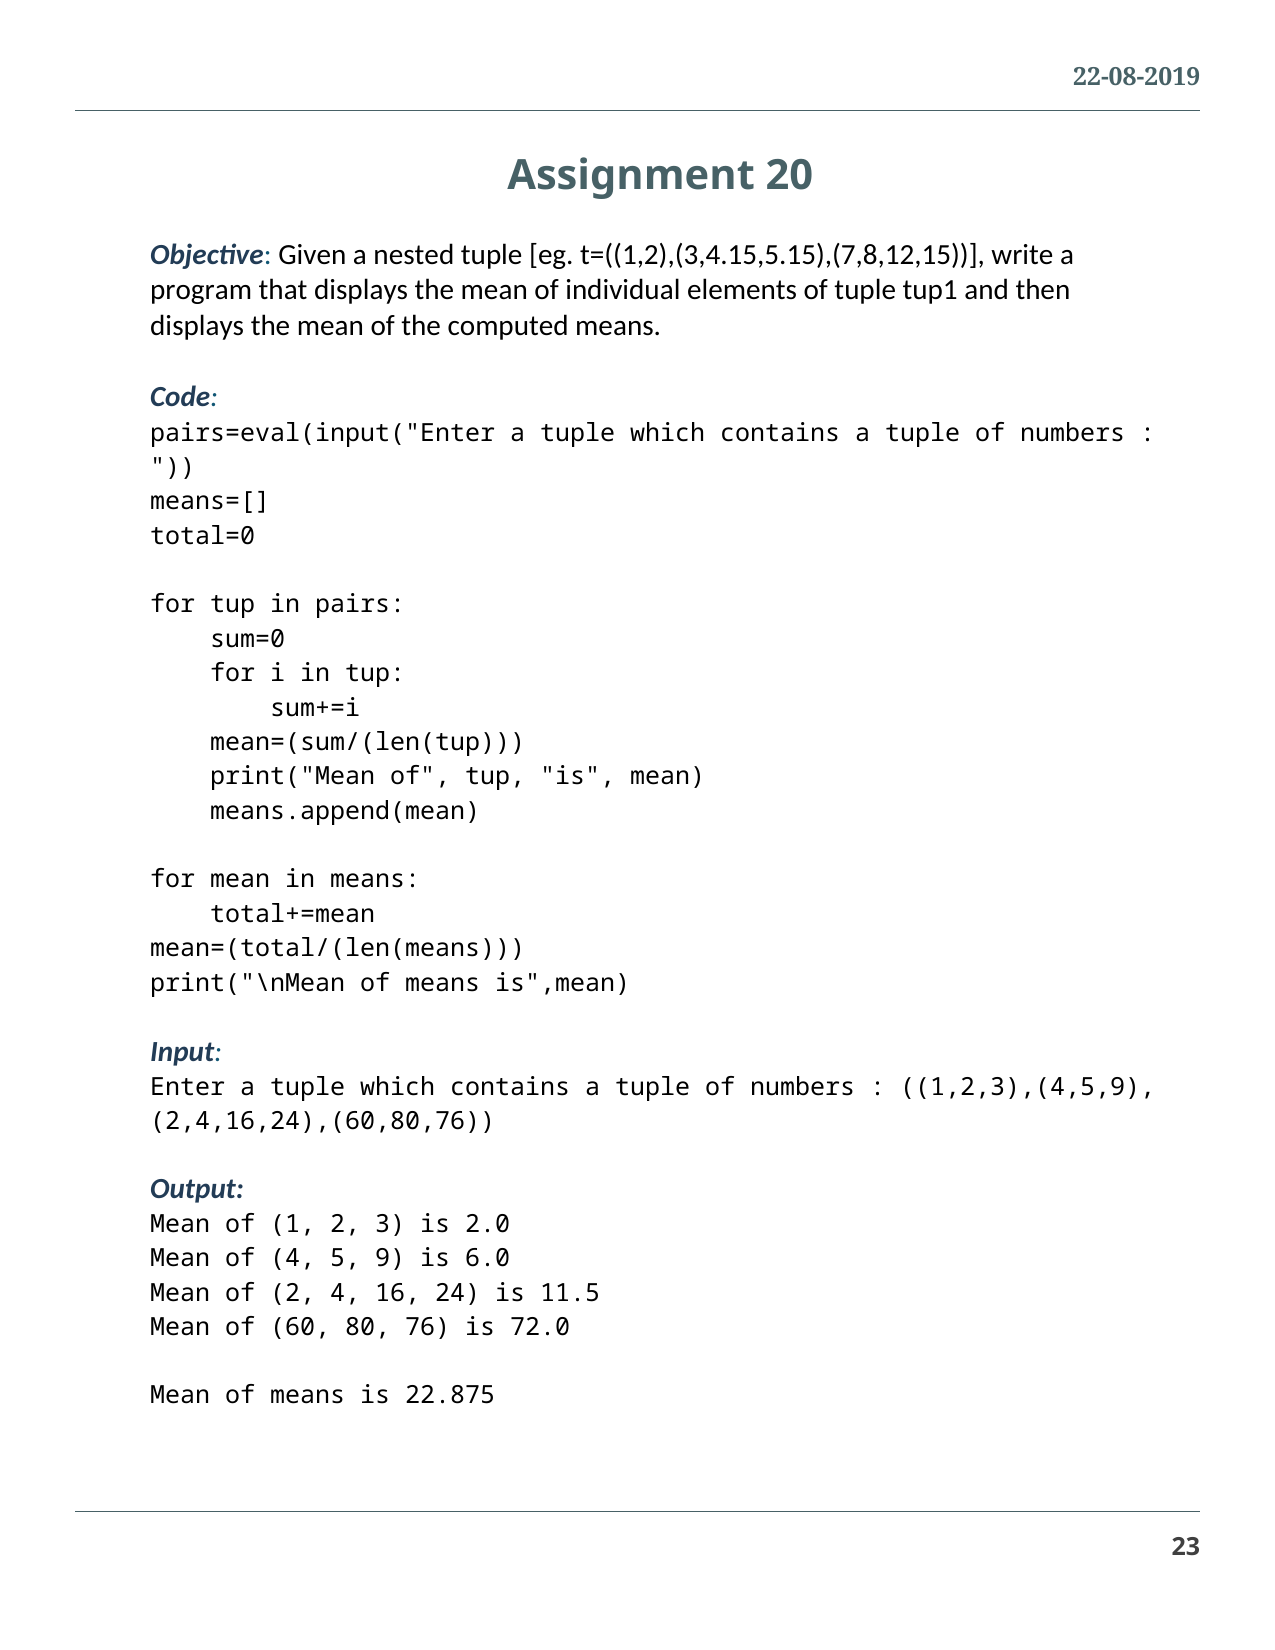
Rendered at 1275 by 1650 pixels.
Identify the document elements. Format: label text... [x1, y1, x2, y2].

text for mean in means: [150, 861, 1170, 895]
text for tup in pairs: [150, 586, 1170, 620]
text print("\nMean of means is",mean) [150, 964, 1170, 998]
text total+=mean [150, 895, 1170, 929]
subtitle Assignment 20 [150, 145, 1170, 202]
text mean=(total/(len(means))) [150, 929, 1170, 964]
text Enter a tuple which contains a tuple of numbers : ((1,2,3),(4,5,9),(2,4,16,24),(60,80,76)) [150, 1068, 1170, 1136]
text Mean of (1, 2, 3) is 2.0 [150, 1206, 1170, 1240]
text Mean of means is 22.875 [150, 1376, 1170, 1410]
text Mean of (4, 5, 9) is 6.0 [150, 1240, 1170, 1274]
text sum+=i [150, 689, 1170, 723]
text mean=(sum/(len(tup))) [150, 723, 1170, 758]
text Input: [150, 1033, 1170, 1068]
text sum=0 [150, 620, 1170, 654]
text Objective: Given a nested tuple [eg. t=((1,2),(3,4.15,5.15),(7,8,12,15))], write a program that displays the mean of individual elements of tuple tup1 and then displays the mean of the computed means. [150, 236, 1170, 343]
text total=0 [150, 517, 1170, 551]
text for i in tup: [150, 654, 1170, 689]
text means=[] [150, 483, 1170, 517]
text pairs=eval(input("Enter a tuple which contains a tuple of numbers : ")) [150, 414, 1170, 483]
text means.append(mean) [150, 792, 1170, 826]
text Output: [150, 1170, 1170, 1206]
text Mean of (2, 4, 16, 24) is 11.5 [150, 1274, 1170, 1308]
text Mean of (60, 80, 76) is 72.0 [150, 1308, 1170, 1342]
text Code: [150, 378, 1170, 414]
text print("Mean of", tup, "is", mean) [150, 758, 1170, 792]
